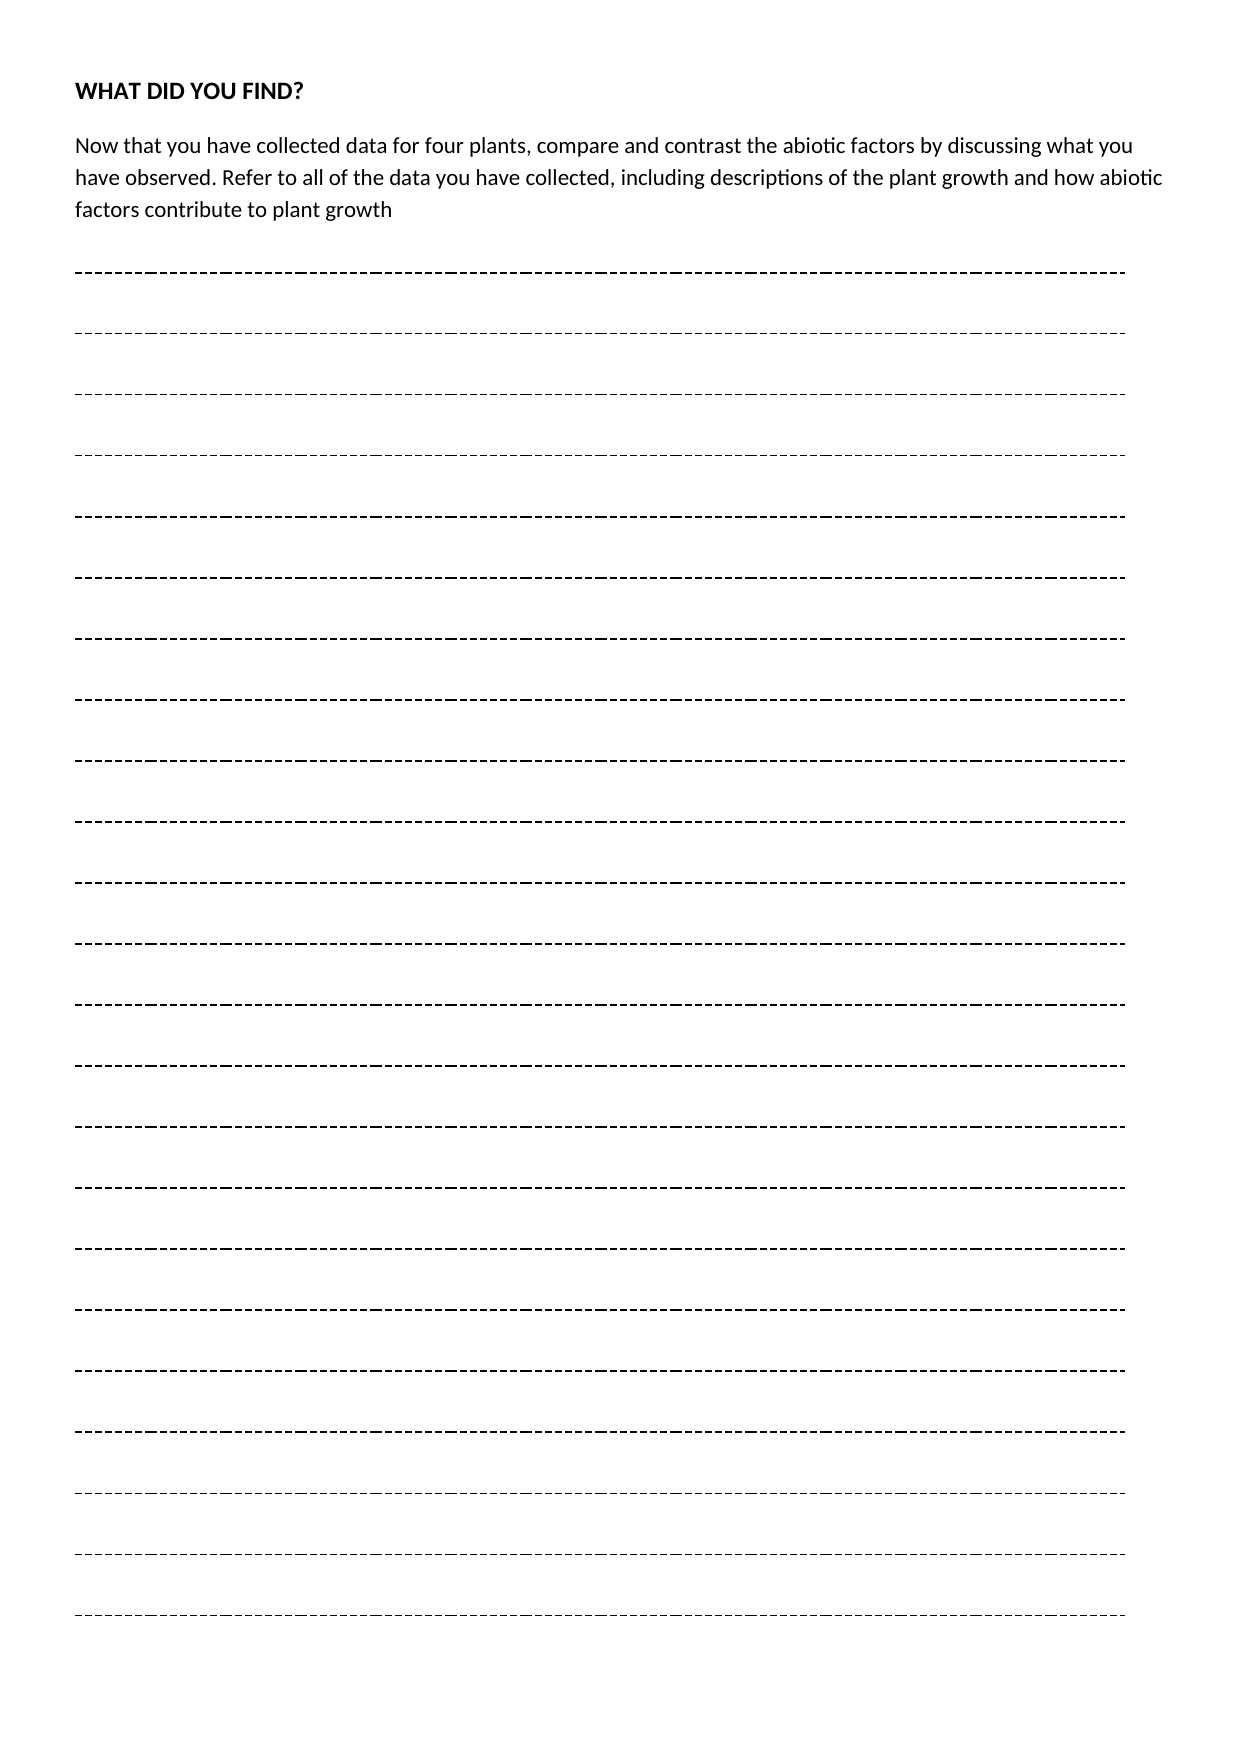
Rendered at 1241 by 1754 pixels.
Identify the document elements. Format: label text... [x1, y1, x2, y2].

text WHAT DID YOU FIND? [75, 75, 1165, 106]
text Now that you have collected data for four plants, compare and contrast the abiotic factors by discussing what you have observed. Refer to all of the data you have collected, including descriptions of the plant growth and how abiotic factors contribute to plant growth [75, 131, 1165, 223]
